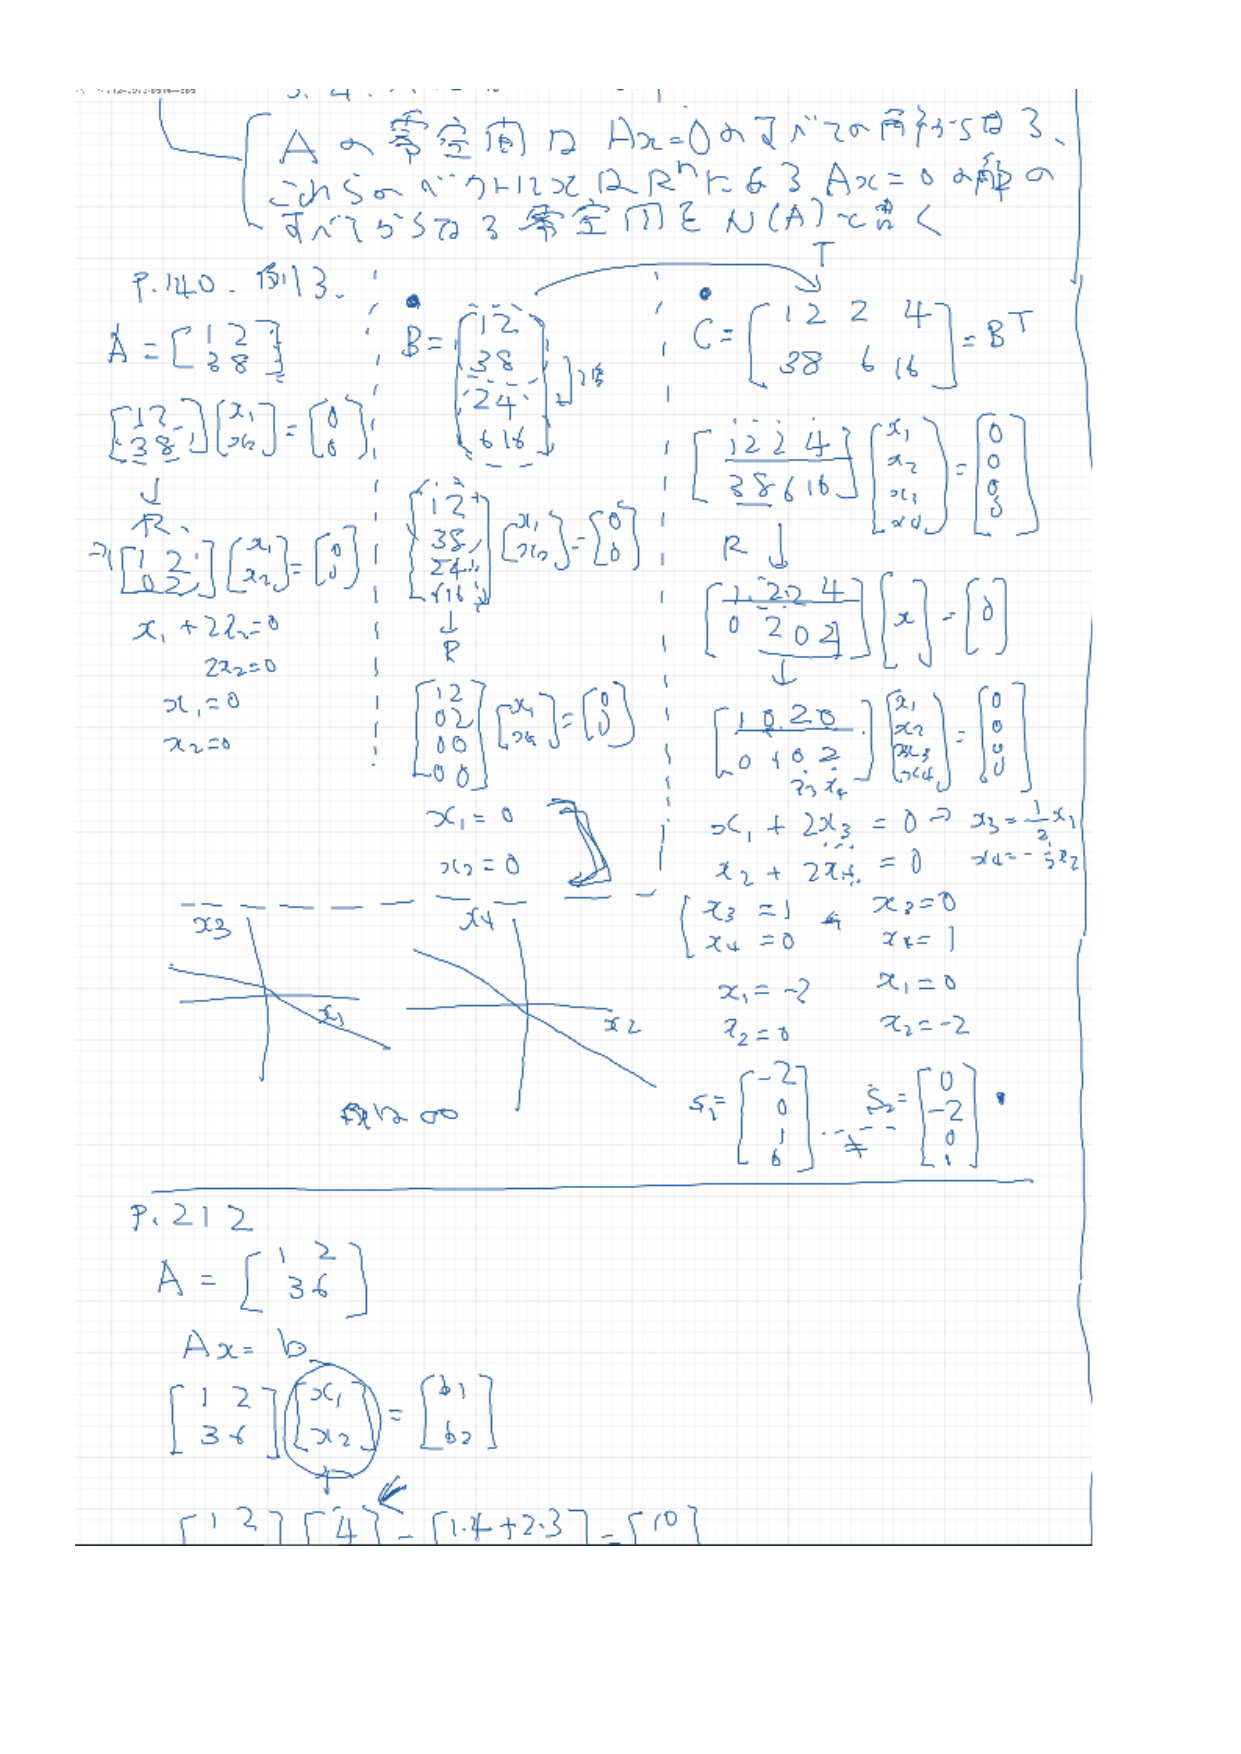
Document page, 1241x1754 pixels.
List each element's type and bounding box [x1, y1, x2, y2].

picture [75, 89, 1093, 1546]
